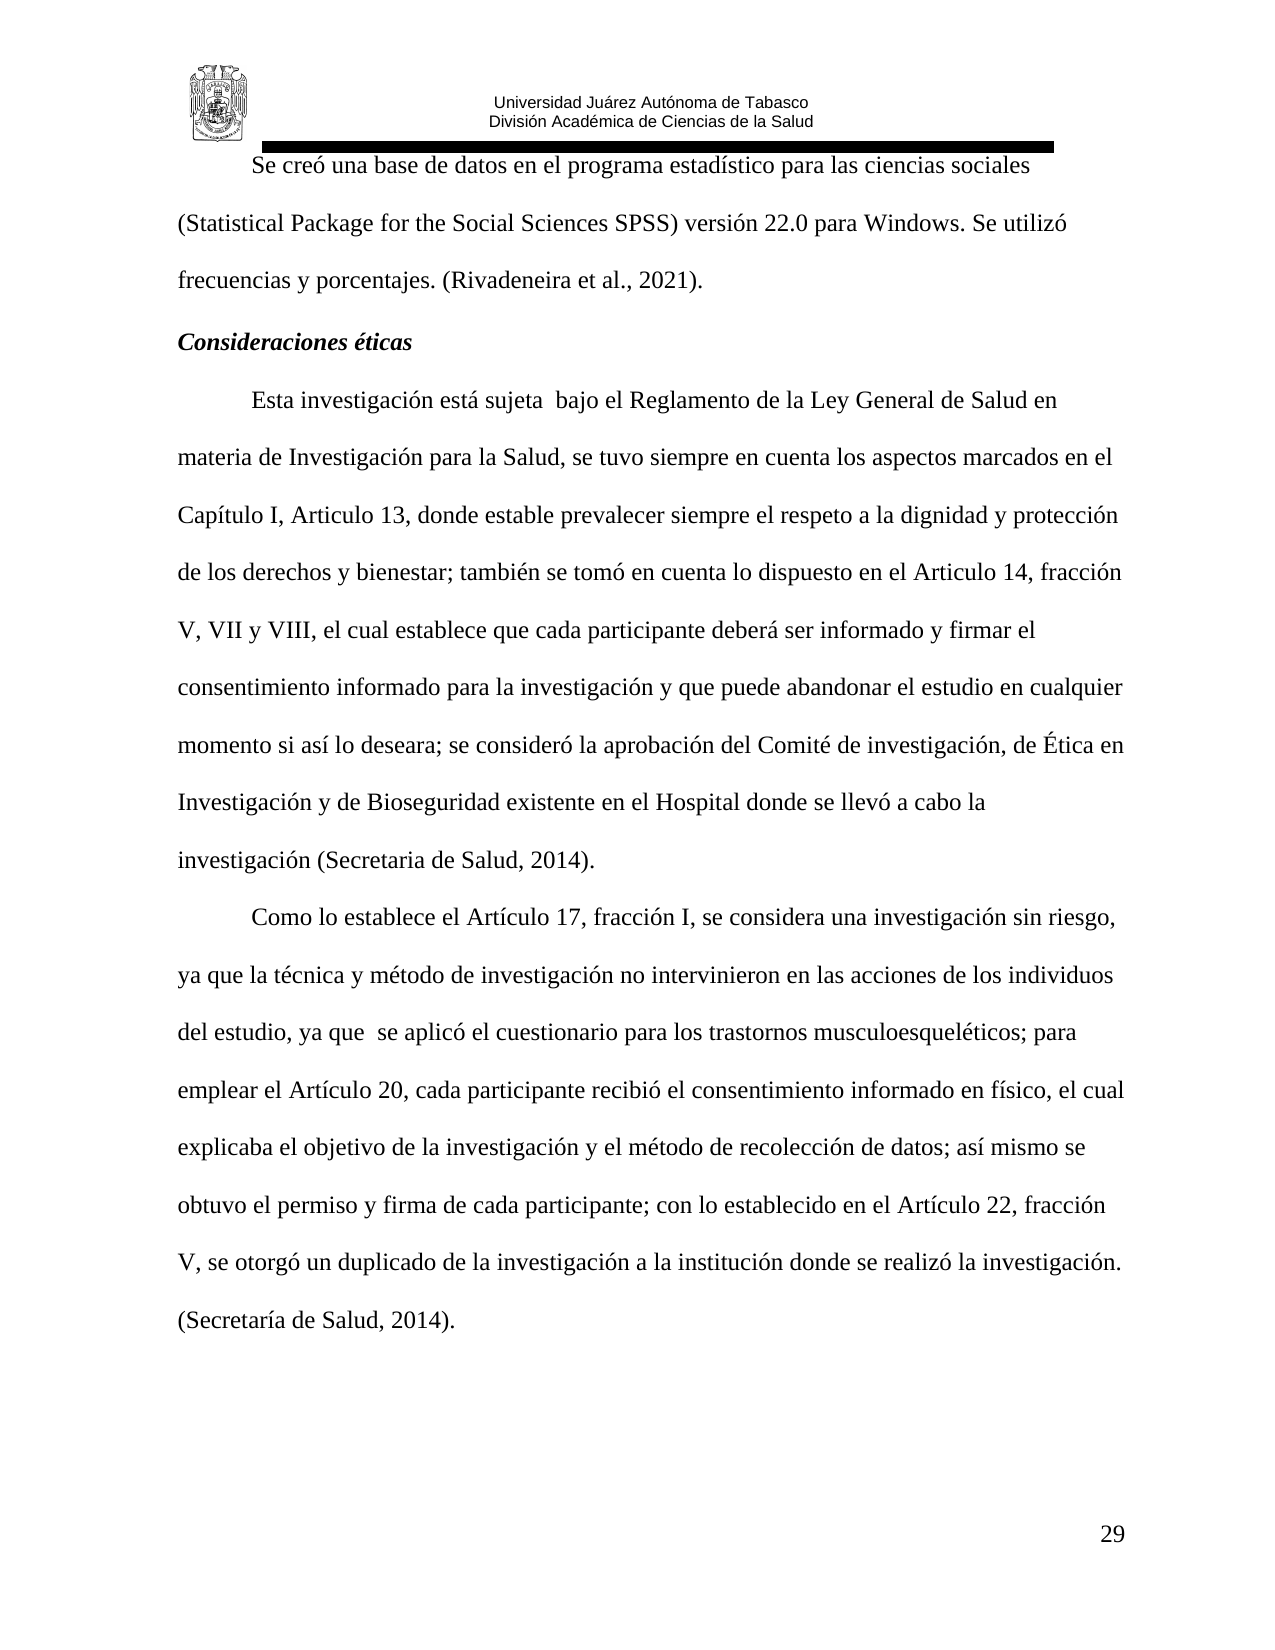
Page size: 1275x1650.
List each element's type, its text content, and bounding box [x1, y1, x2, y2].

text Como lo establece el Artículo 17, fracción I, se considera una investigación sin riesgo, ya que la técnica y método de investigación no intervinieron en las acciones de los individuos del estudio, ya que se aplicó el cuestionario para los trastornos musculoesqueléticos; para emplear el Artículo 20, cada participante recibió el consentimiento informado en físico, el cual explicaba el objetivo de la investigación y el método de recolección de datos; así mismo se obtuvo el permiso y firma de cada participante; con lo establecido en el Artículo 22, fracción V, se otorgó un duplicado de la investigación a la institución donde se realizó la investigación. (Secretaría de Salud, 2014). [177, 902, 1125, 1333]
text Se creó una base de datos en el programa estadístico para las ciencias sociales (Statistical Package for the Social Sciences SPSS) versión 22.0 para Windows. Se utilizó frecuencias y porcentajes. (Rivadeneira et al., 2021). [177, 151, 1125, 294]
text Esta investigación está sujeta bajo el Reglamento de la Ley General de Salud en materia de Investigación para la Salud, se tuvo siempre en cuenta los aspectos marcados en el Capítulo I, Articulo 13, donde estable prevalecer siempre el respeto a la dignidad y protección de los derechos y bienestar; también se tomó en cuenta lo dispuesto en el Articulo 14, fracción V, VII y VIII, el cual establece que cada participante deberá ser informado y firmar el consentimiento informado para la investigación y que puede abandonar el estudio en cualquier momento si así lo deseara; se consideró la aprobación del Comité de investigación, de Ética en Investigación y de Bioseguridad existente en el Hospital donde se llevó a cabo la investigación (Secretaria de Salud, 2014). [177, 385, 1125, 873]
subtitle Consideraciones éticas [177, 327, 1125, 356]
picture [189, 65, 247, 142]
